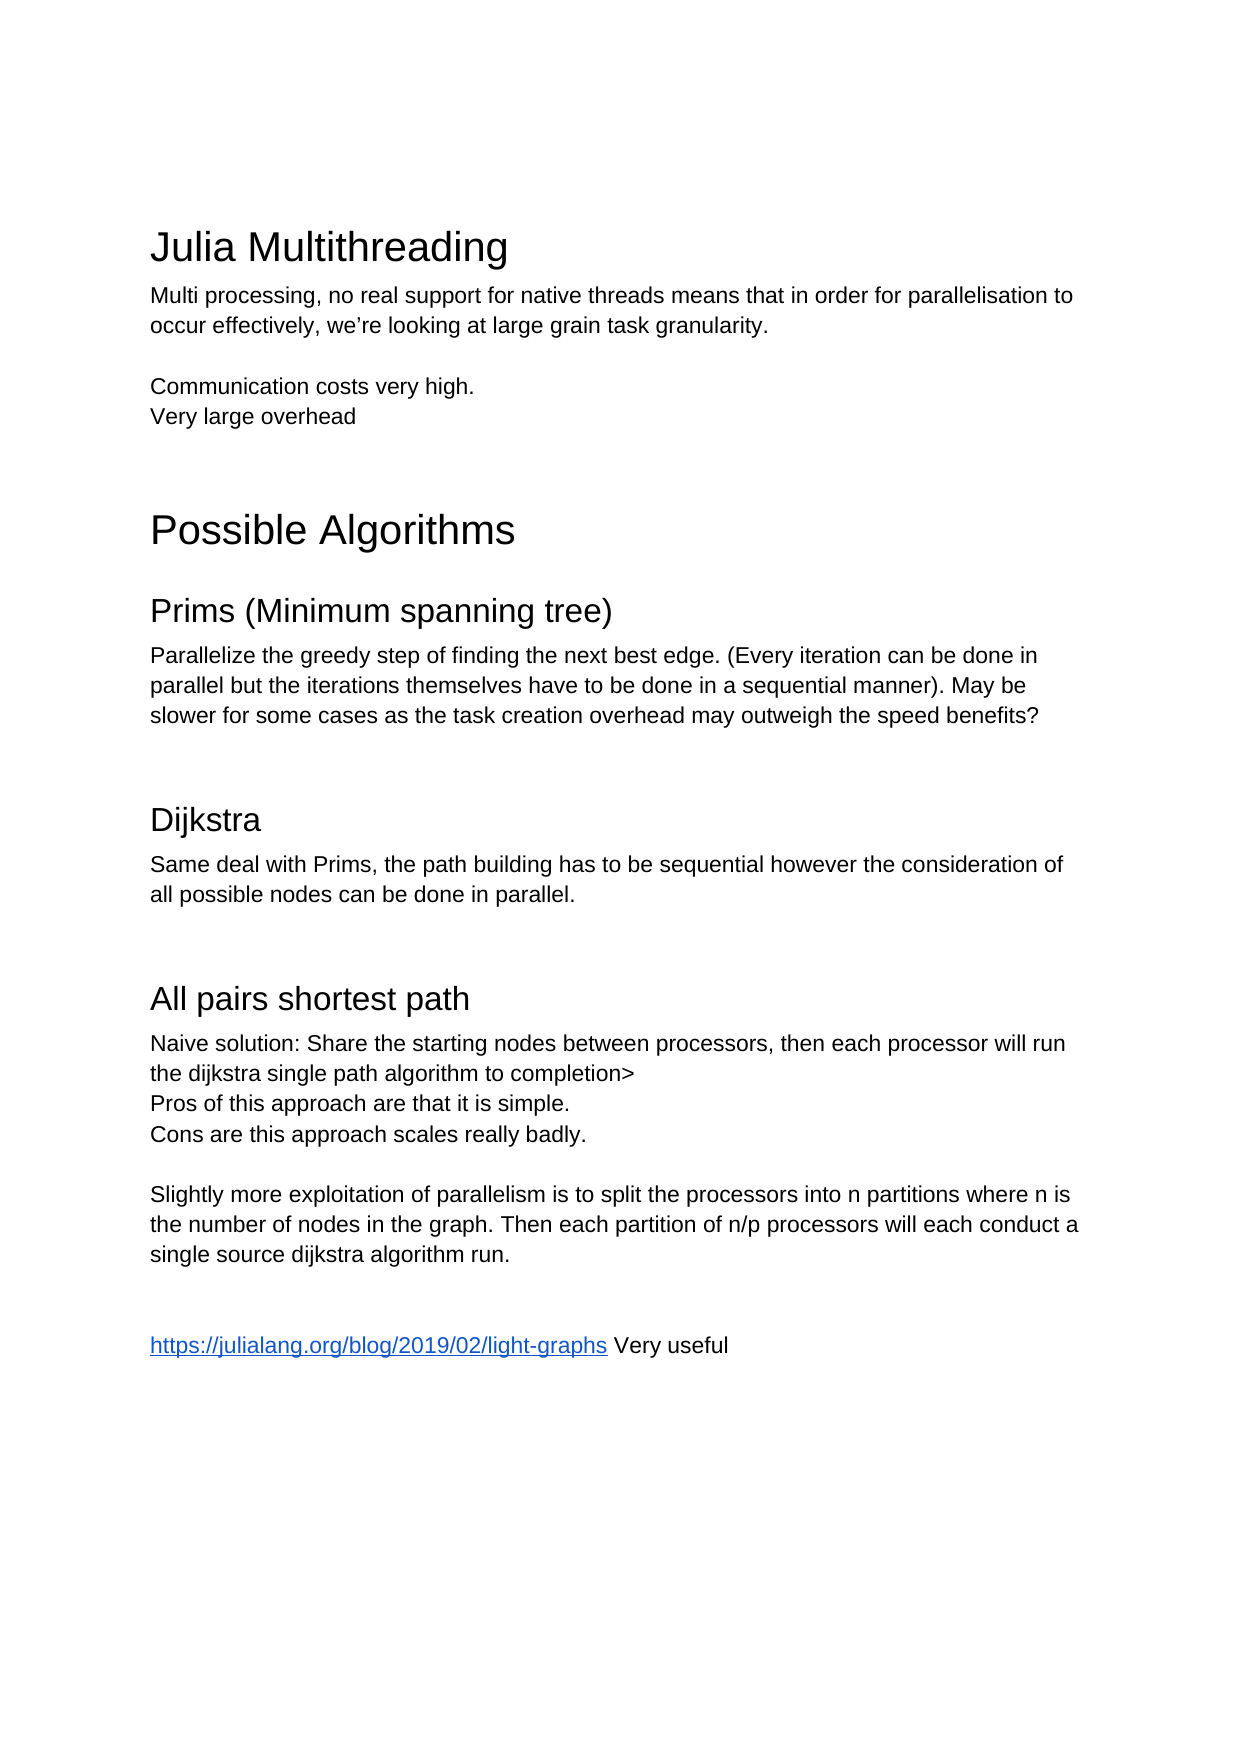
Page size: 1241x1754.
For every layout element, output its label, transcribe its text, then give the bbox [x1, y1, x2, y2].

text Multi processing, no real support for native threads means that in order for parallelisation to occur effectively, we’re looking at large grain task granularity. [150, 282, 1090, 339]
text Cons are this approach scales really badly. [150, 1121, 1090, 1147]
text Parallelize the greedy step of finding the next best edge. (Every iteration can be done in parallel but the iterations themselves have to be done in a sequential manner). May be slower for some cases as the task creation overhead may outweigh the speed benefits? [150, 642, 1090, 728]
text Naive solution: Share the starting nodes between processors, then each processor will run the dijkstra single path algorithm to completion> Pros of this approach are that it is simple. [150, 1030, 1090, 1117]
subtitle Possible Algorithms [150, 505, 1090, 553]
subtitle Julia Multithreading [150, 222, 1090, 270]
text Slightly more exploitation of parallelism is to split the processors into n partitions where n is the number of nodes in the graph. Then each partition of n/p processors will each conduct a single source dijkstra algorithm run. [150, 1181, 1090, 1268]
text Same deal with Prims, the path building has to be sequential however the consideration of all possible nodes can be done in parallel. [150, 851, 1090, 907]
subtitle Dijkstra [150, 800, 1090, 838]
text Communication costs very high. Very large overhead [150, 343, 1090, 429]
subtitle Prims (Minimum spanning tree) [150, 591, 1090, 629]
text https://julialang.org/blog/2019/02/light-graphs Very useful [150, 1332, 1090, 1358]
subtitle All pairs shortest path [150, 979, 1090, 1017]
